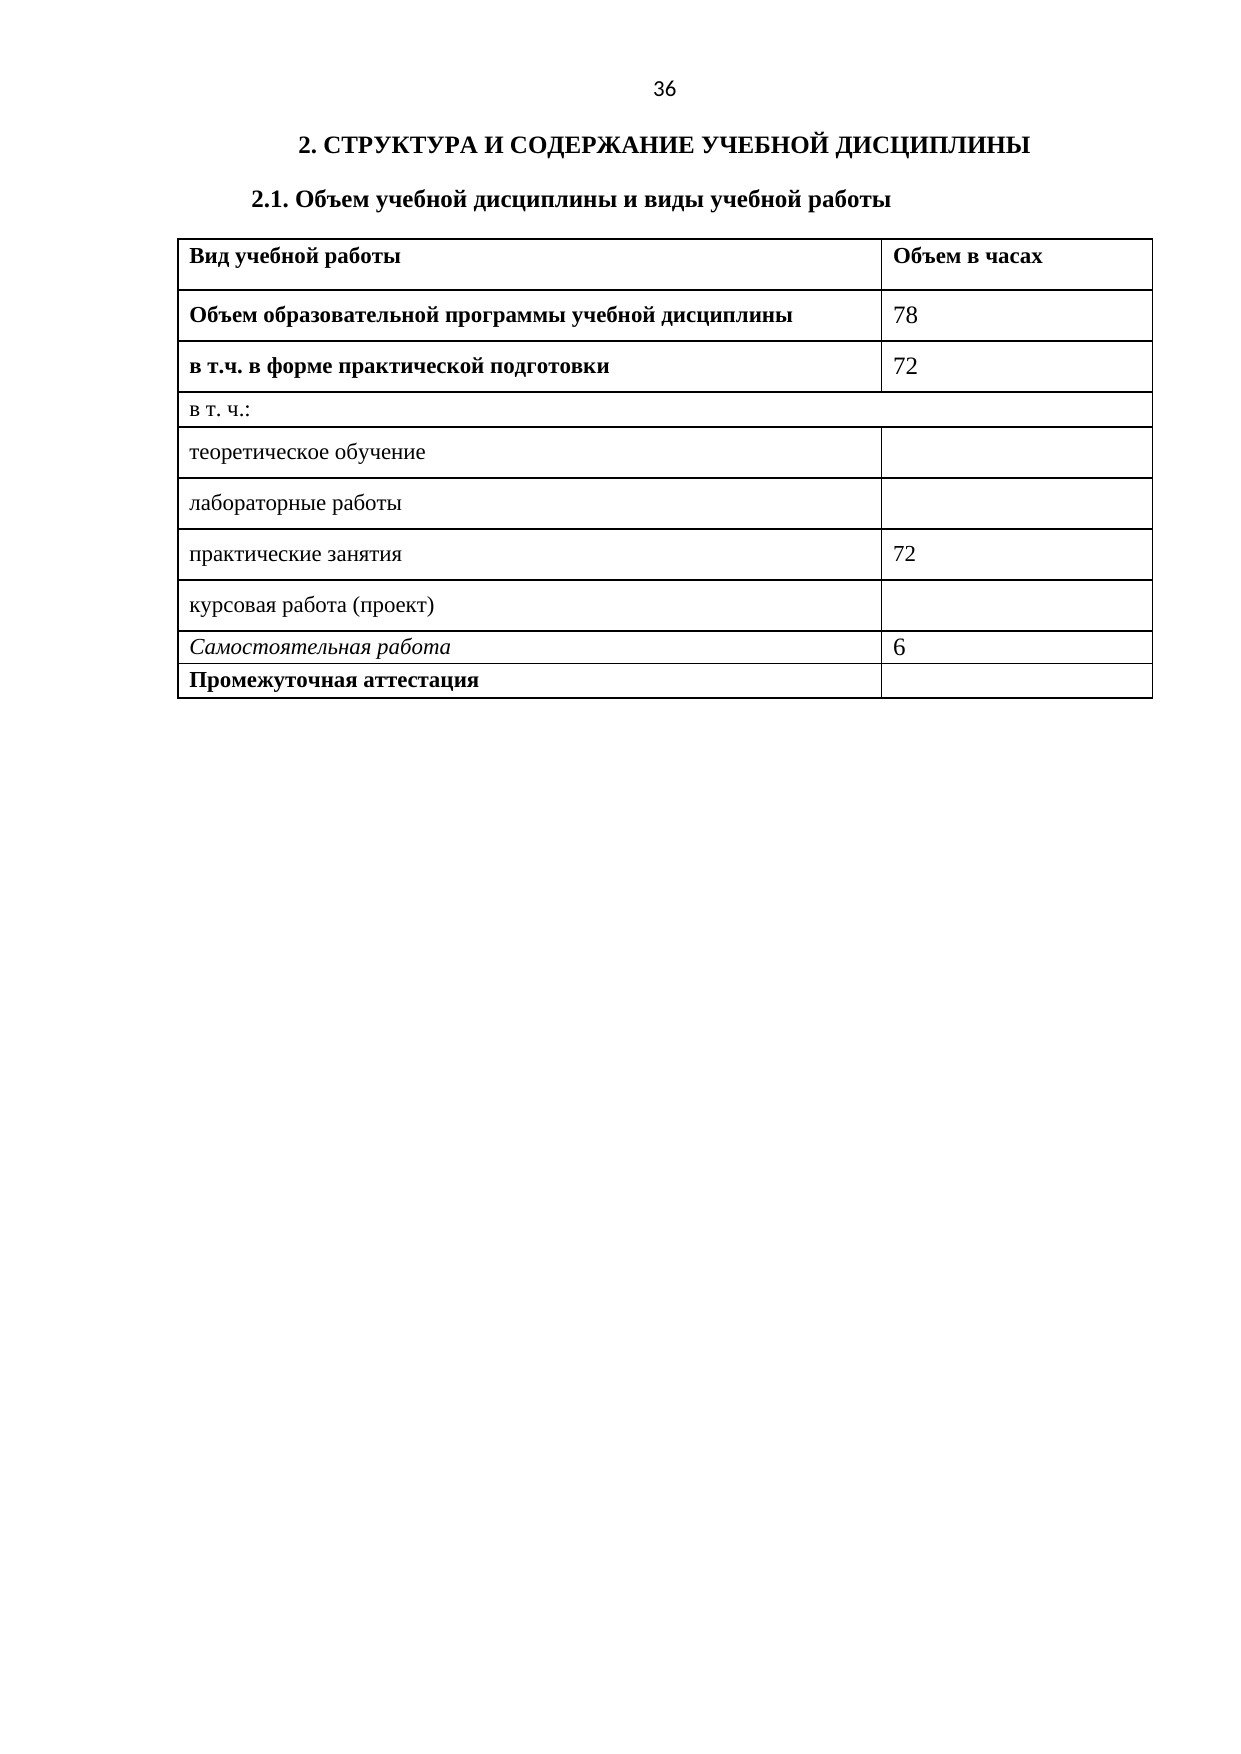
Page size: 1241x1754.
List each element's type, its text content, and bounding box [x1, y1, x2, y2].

table_cell Объем образовательной программы учебной дисциплины [179, 291, 881, 340]
table_cell теоретическое обучение [179, 428, 881, 477]
table_cell 6 [882, 632, 1152, 663]
text 2. СТРУКТУРА И СОДЕРЖАНИЕ УЧЕБНОЙ ДИСЦИПЛИНЫ [177, 131, 1152, 159]
table_cell практические занятия [179, 530, 881, 579]
table_cell [882, 664, 1152, 697]
table_cell 78 [882, 291, 1152, 340]
table_cell 72 [882, 530, 1152, 579]
table_cell [882, 428, 1152, 477]
table_cell Промежуточная аттестация [179, 664, 881, 697]
table_cell Самостоятельная работа [179, 632, 881, 663]
table_cell лабораторные работы [179, 479, 881, 528]
table_header Вид учебной работы [179, 240, 881, 289]
table_cell [882, 581, 1152, 630]
table_cell в т. ч.: [179, 393, 1152, 426]
table_cell курсовая работа (проект) [179, 581, 881, 630]
table_cell в т.ч. в форме практической подготовки [179, 342, 881, 391]
table_cell [882, 479, 1152, 528]
text 2.1. Объем учебной дисциплины и виды учебной работы [177, 184, 1152, 213]
table_header Объем в часах [882, 240, 1152, 289]
table_cell 72 [882, 342, 1152, 391]
